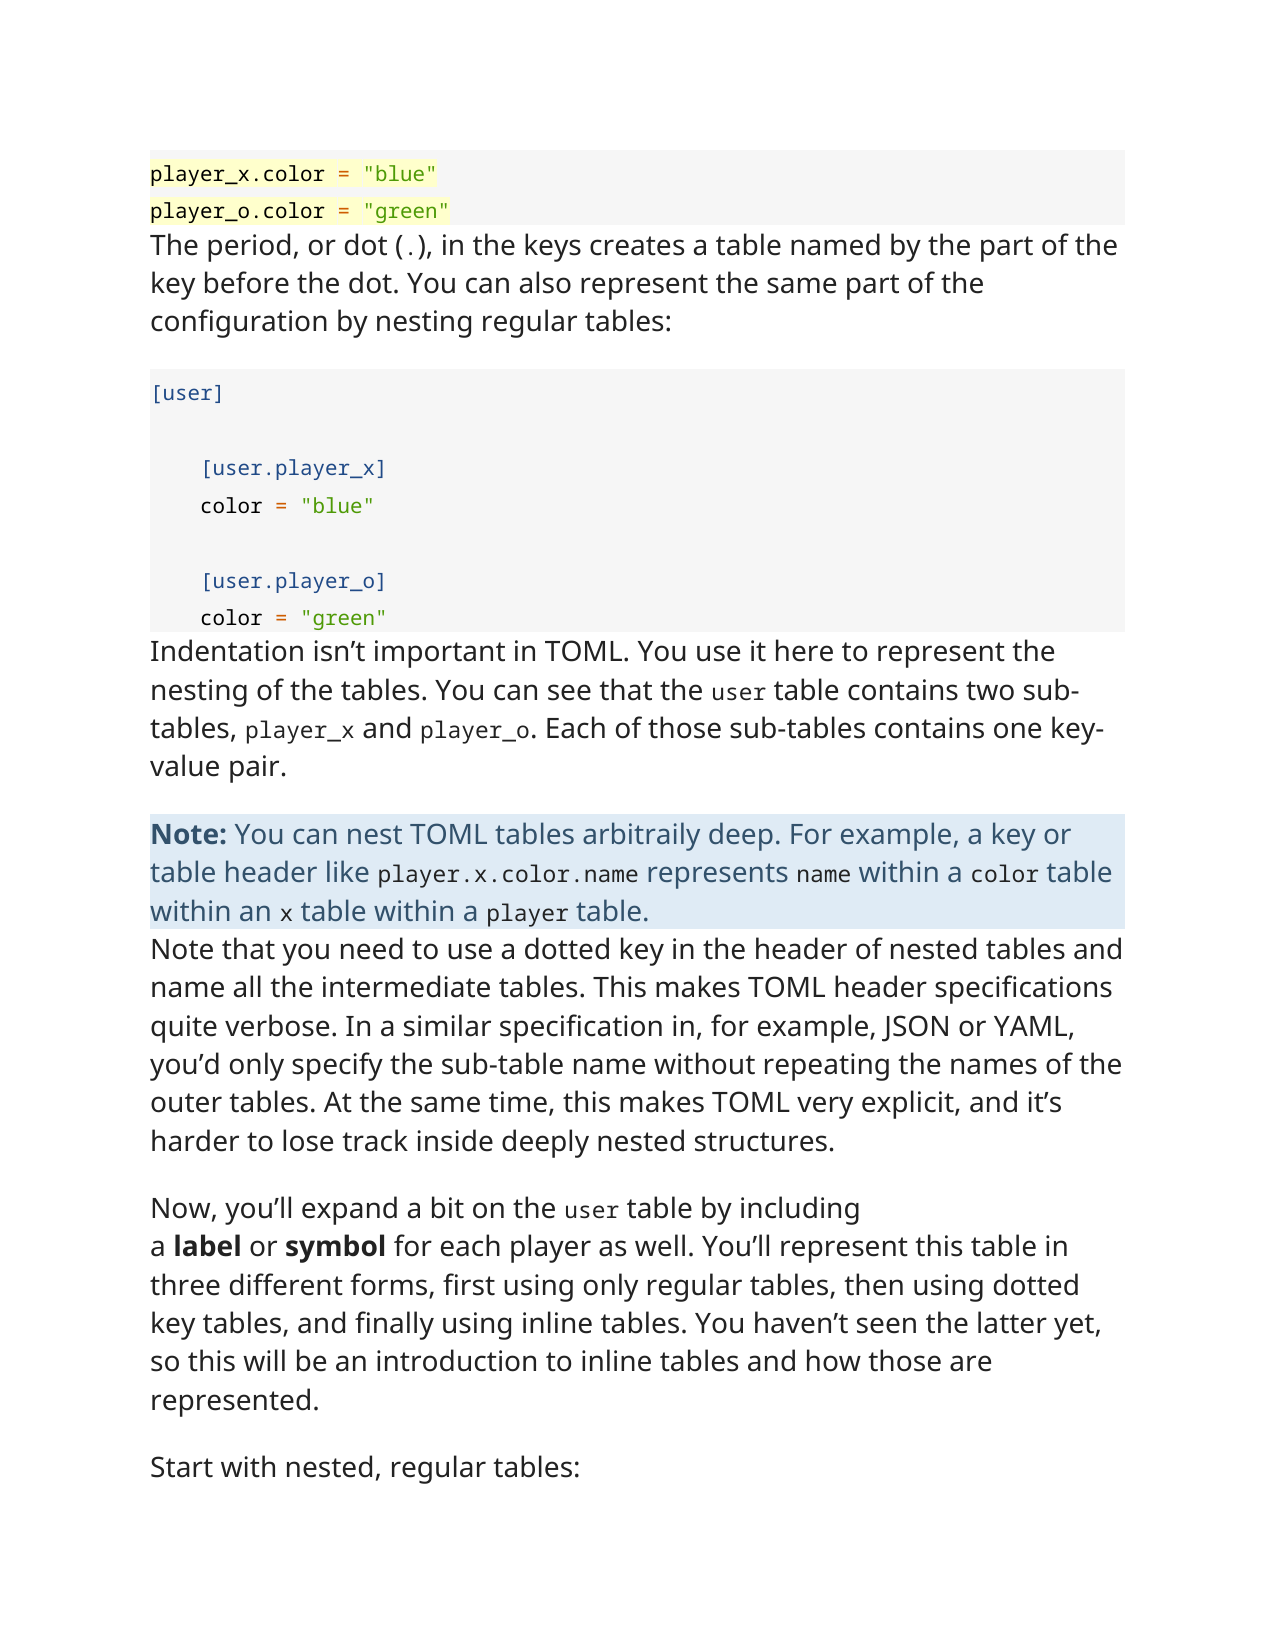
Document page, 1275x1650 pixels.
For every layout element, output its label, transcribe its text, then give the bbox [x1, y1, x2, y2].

text color = "blue" [150, 482, 1125, 519]
text color = "green" [150, 594, 1125, 632]
text [user.player_o] [150, 557, 1125, 594]
text player_x.color = "blue" [150, 150, 1125, 187]
text Start with nested, regular tables: [150, 1447, 1125, 1486]
text [user] [150, 369, 1125, 407]
text Note that you need to use a dotted key in the header of nested tables and name all the intermediate tables. This makes TOML header specifications quite verbose. In a similar specification in, for example, JSON or YAML, you’d only specify the sub-table name without repeating the names of the outer tables. At the same time, this makes TOML very explicit, and it’s harder to lose track inside deeply nested structures. [150, 929, 1125, 1159]
text Indentation isn’t important in TOML. You use it here to represent the nesting of the tables. You can see that the user table contains two sub-tables, player_x and player_o. Each of those sub-tables contains one key-value pair. [150, 632, 1125, 785]
text Now, you’ll expand a bit on the user table by including a label or symbol for each player as well. You’ll represent this table in three different forms, first using only regular tables, then using dotted key tables, and finally using inline tables. You haven’t seen the latter yet, so this will be an introduction to inline tables and how those are represented. [150, 1188, 1125, 1418]
text Note: You can nest TOML tables arbitraily deep. For example, a key or table header like player.x.color.name represents name within a color table within an x table within a player table. [150, 814, 1125, 929]
text The period, or dot (.), in the keys creates a table named by the part of the key before the dot. You can also represent the same part of the configuration by nesting regular tables: [150, 225, 1125, 340]
text [user.player_x] [150, 444, 1125, 482]
text player_o.color = "green" [150, 187, 1125, 225]
